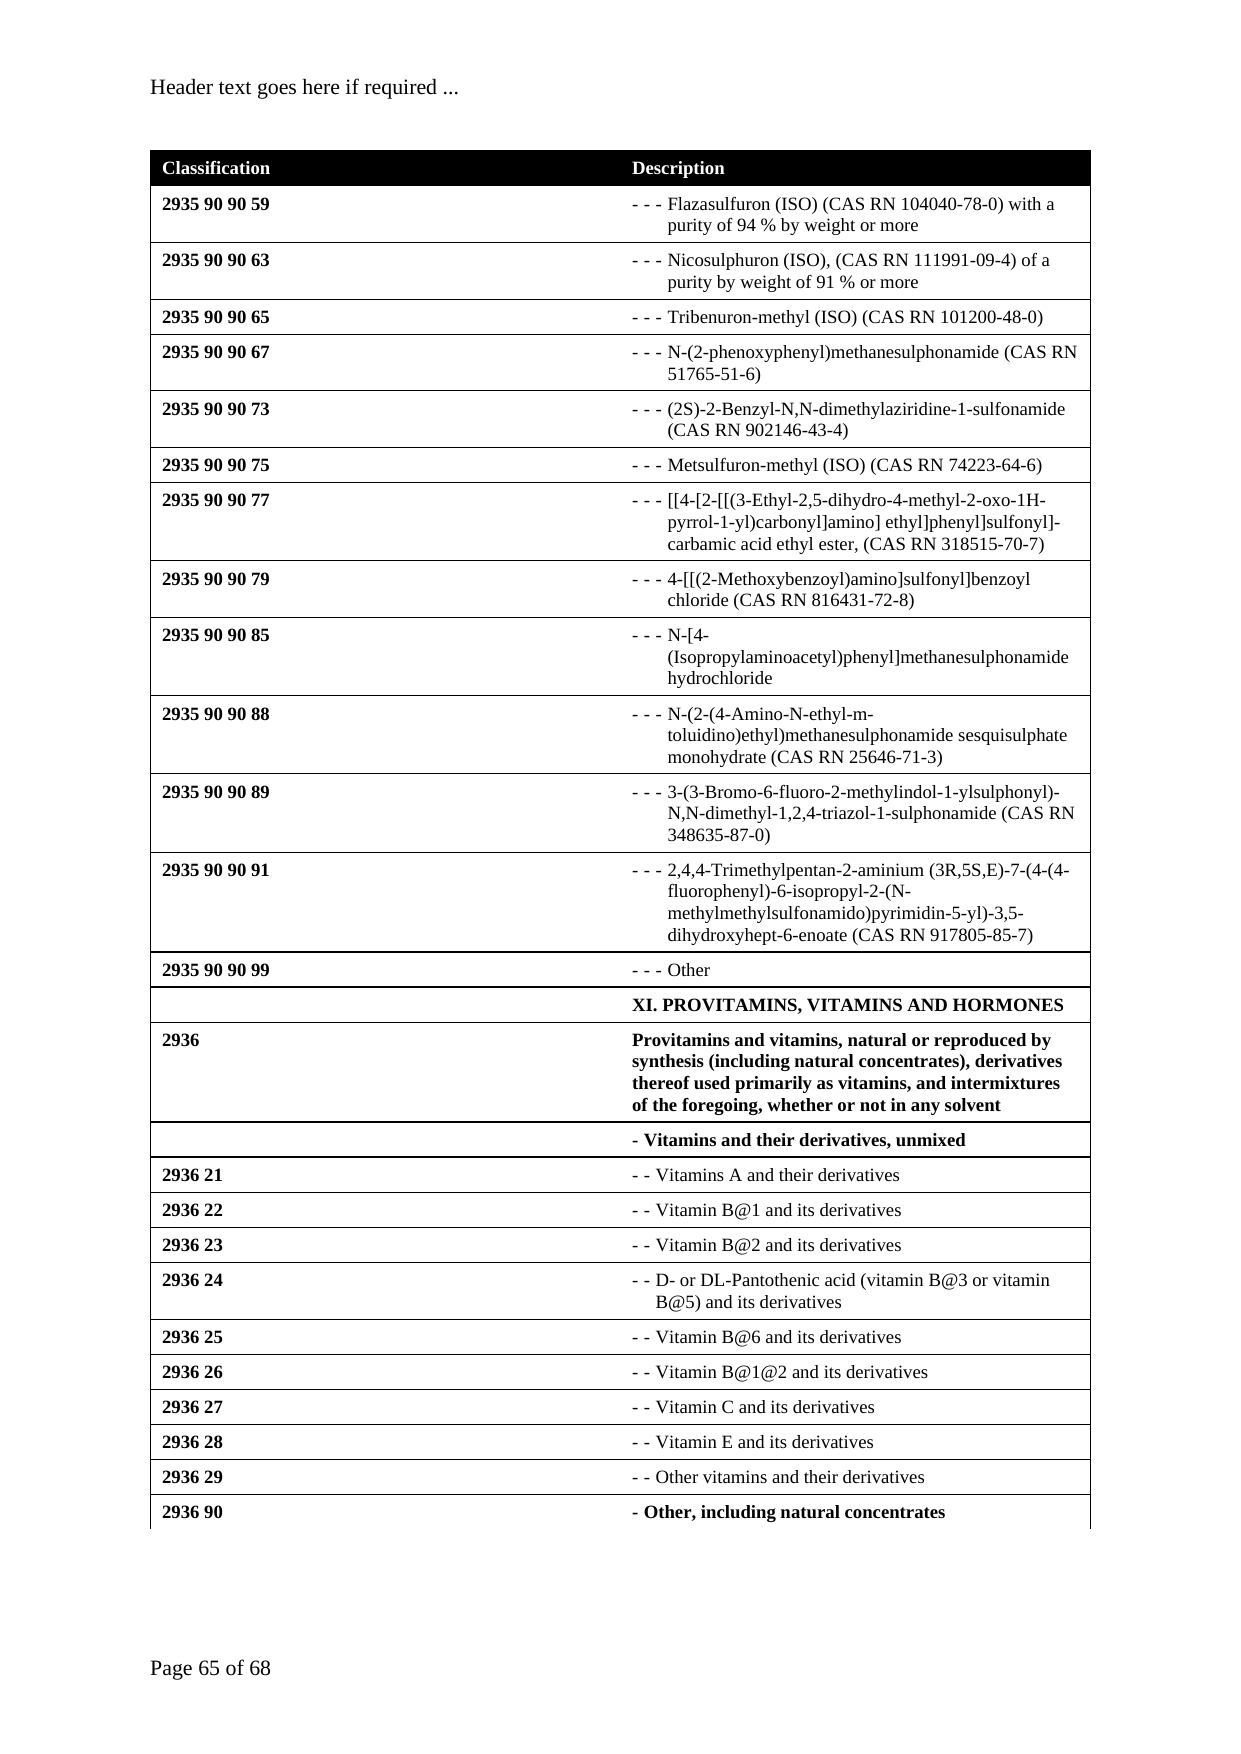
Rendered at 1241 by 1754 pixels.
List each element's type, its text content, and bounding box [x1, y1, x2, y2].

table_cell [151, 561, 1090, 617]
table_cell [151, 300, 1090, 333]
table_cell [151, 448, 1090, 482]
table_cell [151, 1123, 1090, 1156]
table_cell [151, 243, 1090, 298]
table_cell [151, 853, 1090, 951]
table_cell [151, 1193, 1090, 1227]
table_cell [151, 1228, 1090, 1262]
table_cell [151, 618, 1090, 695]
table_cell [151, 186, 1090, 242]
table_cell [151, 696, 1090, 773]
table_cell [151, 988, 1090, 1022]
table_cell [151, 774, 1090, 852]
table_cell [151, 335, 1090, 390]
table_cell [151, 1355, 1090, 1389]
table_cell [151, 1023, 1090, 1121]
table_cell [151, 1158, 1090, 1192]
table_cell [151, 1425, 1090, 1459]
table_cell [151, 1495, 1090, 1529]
table_header Description [621, 151, 1090, 185]
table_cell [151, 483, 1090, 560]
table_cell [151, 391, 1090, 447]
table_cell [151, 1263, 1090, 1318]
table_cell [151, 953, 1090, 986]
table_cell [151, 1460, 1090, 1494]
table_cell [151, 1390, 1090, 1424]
table_header Classification [151, 151, 621, 185]
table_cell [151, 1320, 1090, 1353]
